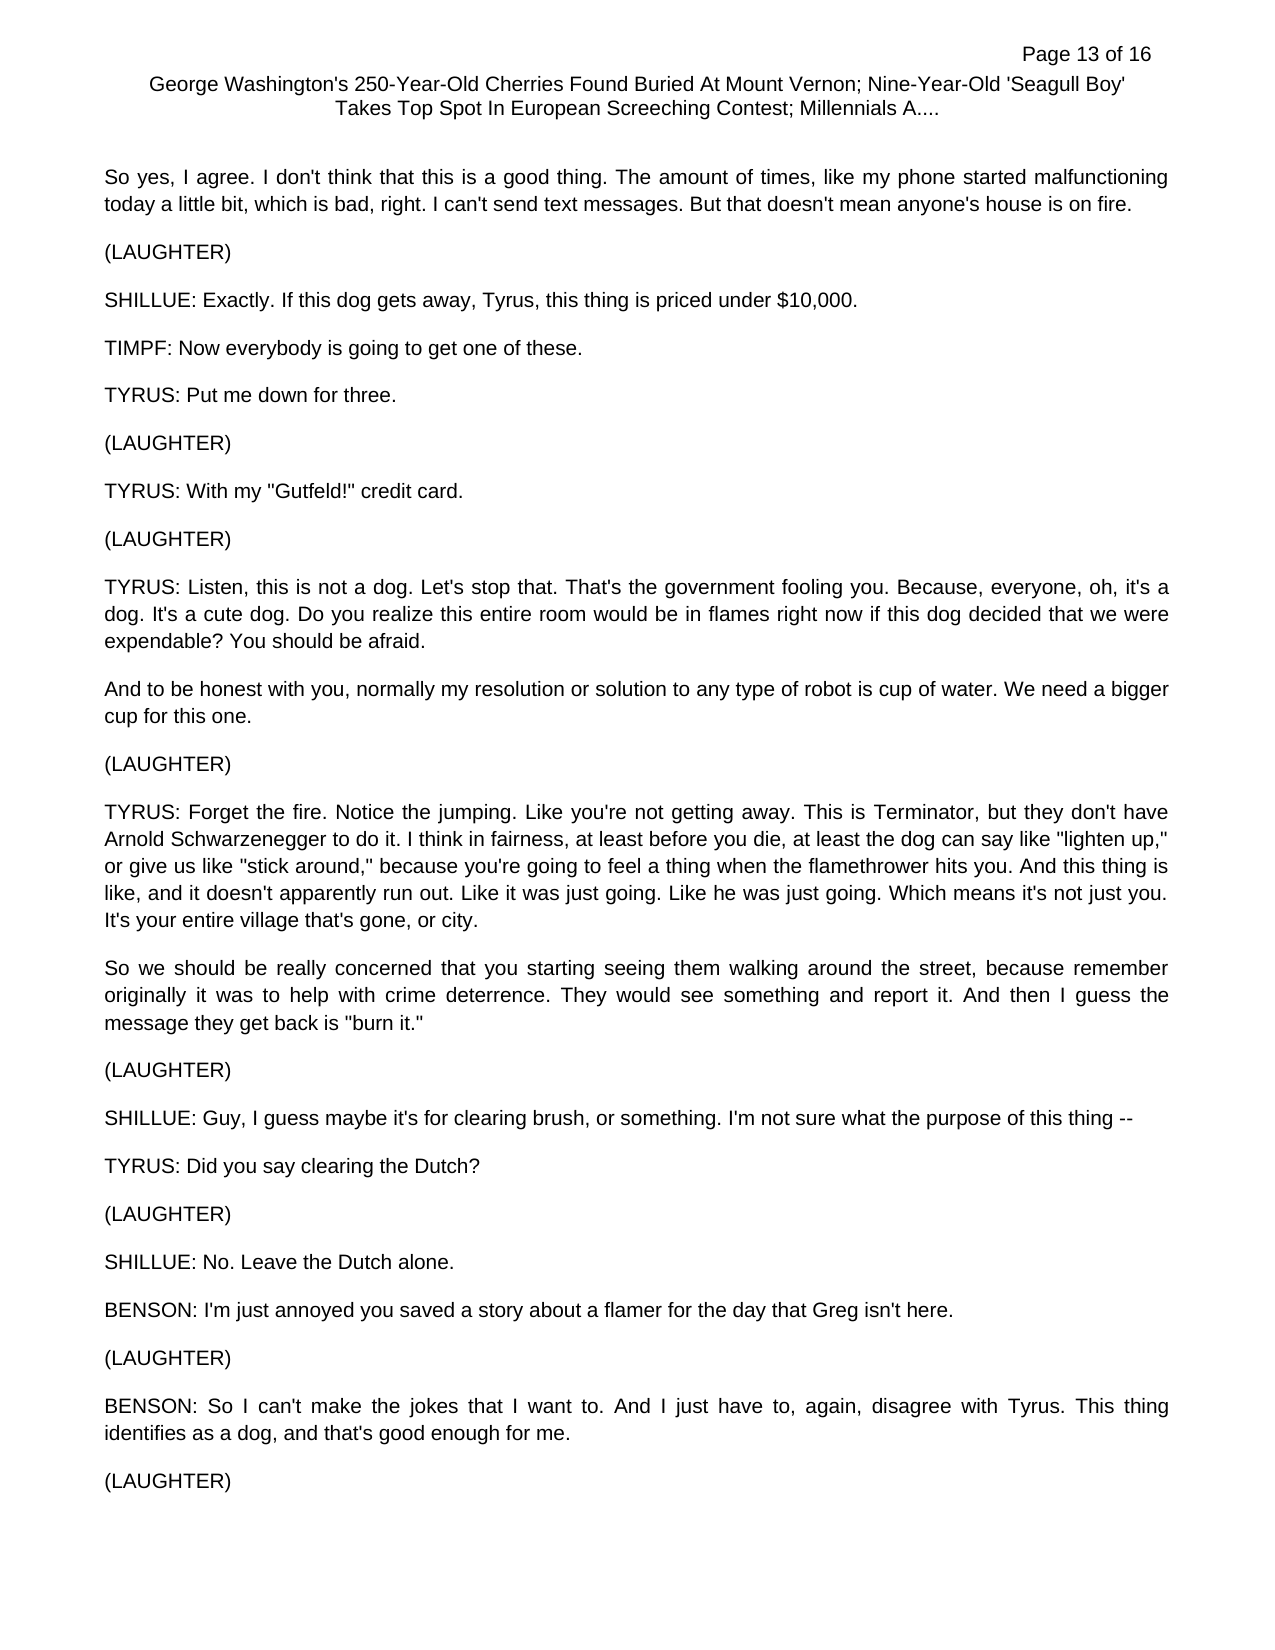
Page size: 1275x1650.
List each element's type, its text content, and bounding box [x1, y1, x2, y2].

text TYRUS: Forget the fire. Notice the jumping. Like you're not getting away. This is Terminator, but they don't have Arnold Schwarzenegger to do it. I think in fairness, at least before you die, at least the dog can say like "lighten up," or give us like "stick around," because you're going to feel a thing when the flamethrower hits you. And this thing is like, and it doesn't apparently run out. Like it was just going. Like he was just going. Which means it's not just you. It's your entire village that's gone, or city. [104, 797, 1171, 932]
text (LAUGHTER) [104, 1466, 1171, 1493]
text BENSON: I'm just annoyed you saved a story about a flamer for the day that Greg isn't here. [104, 1295, 1171, 1322]
text (LAUGHTER) [104, 749, 1171, 776]
text And to be honest with you, normally my resolution or solution to any type of robot is cup of water. We need a bigger cup for this one. [104, 674, 1171, 728]
text (LAUGHTER) [104, 1343, 1171, 1370]
text TYRUS: Put me down for three. [104, 380, 1171, 407]
text So we should be really concerned that you starting seeing them walking around the street, because remember originally it was to help with crime deterrence. They would see something and report it. And then I guess the message they get back is "burn it." [104, 953, 1171, 1034]
text (LAUGHTER) [104, 428, 1171, 455]
text SHILLUE: Guy, I guess maybe it's for clearing brush, or something. I'm not sure what the purpose of this thing -- [104, 1103, 1171, 1130]
text TYRUS: With my "Gutfeld!" credit card. [104, 476, 1171, 503]
text (LAUGHTER) [104, 236, 1171, 263]
text (LAUGHTER) [104, 524, 1171, 551]
text BENSON: So I can't make the jokes that I want to. And I just have to, again, disagree with Tyrus. This thing identifies as a dog, and that's good enough for me. [104, 1391, 1171, 1445]
text (LAUGHTER) [104, 1055, 1171, 1082]
text TYRUS: Listen, this is not a dog. Let's stop that. That's the government fooling you. Because, everyone, oh, it's a dog. It's a cute dog. Do you realize this entire room would be in flames right now if this dog decided that we were expendable? You should be afraid. [104, 572, 1171, 653]
text SHILLUE: No. Leave the Dutch alone. [104, 1247, 1171, 1274]
text TIMPF: Now everybody is going to get one of these. [104, 332, 1171, 359]
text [104, 161, 1171, 216]
text (LAUGHTER) [104, 1199, 1171, 1226]
text SHILLUE: Exactly. If this dog gets away, Tyrus, this thing is priced under $10,000. [104, 284, 1171, 311]
text TYRUS: Did you say clearing the Dutch? [104, 1151, 1171, 1178]
